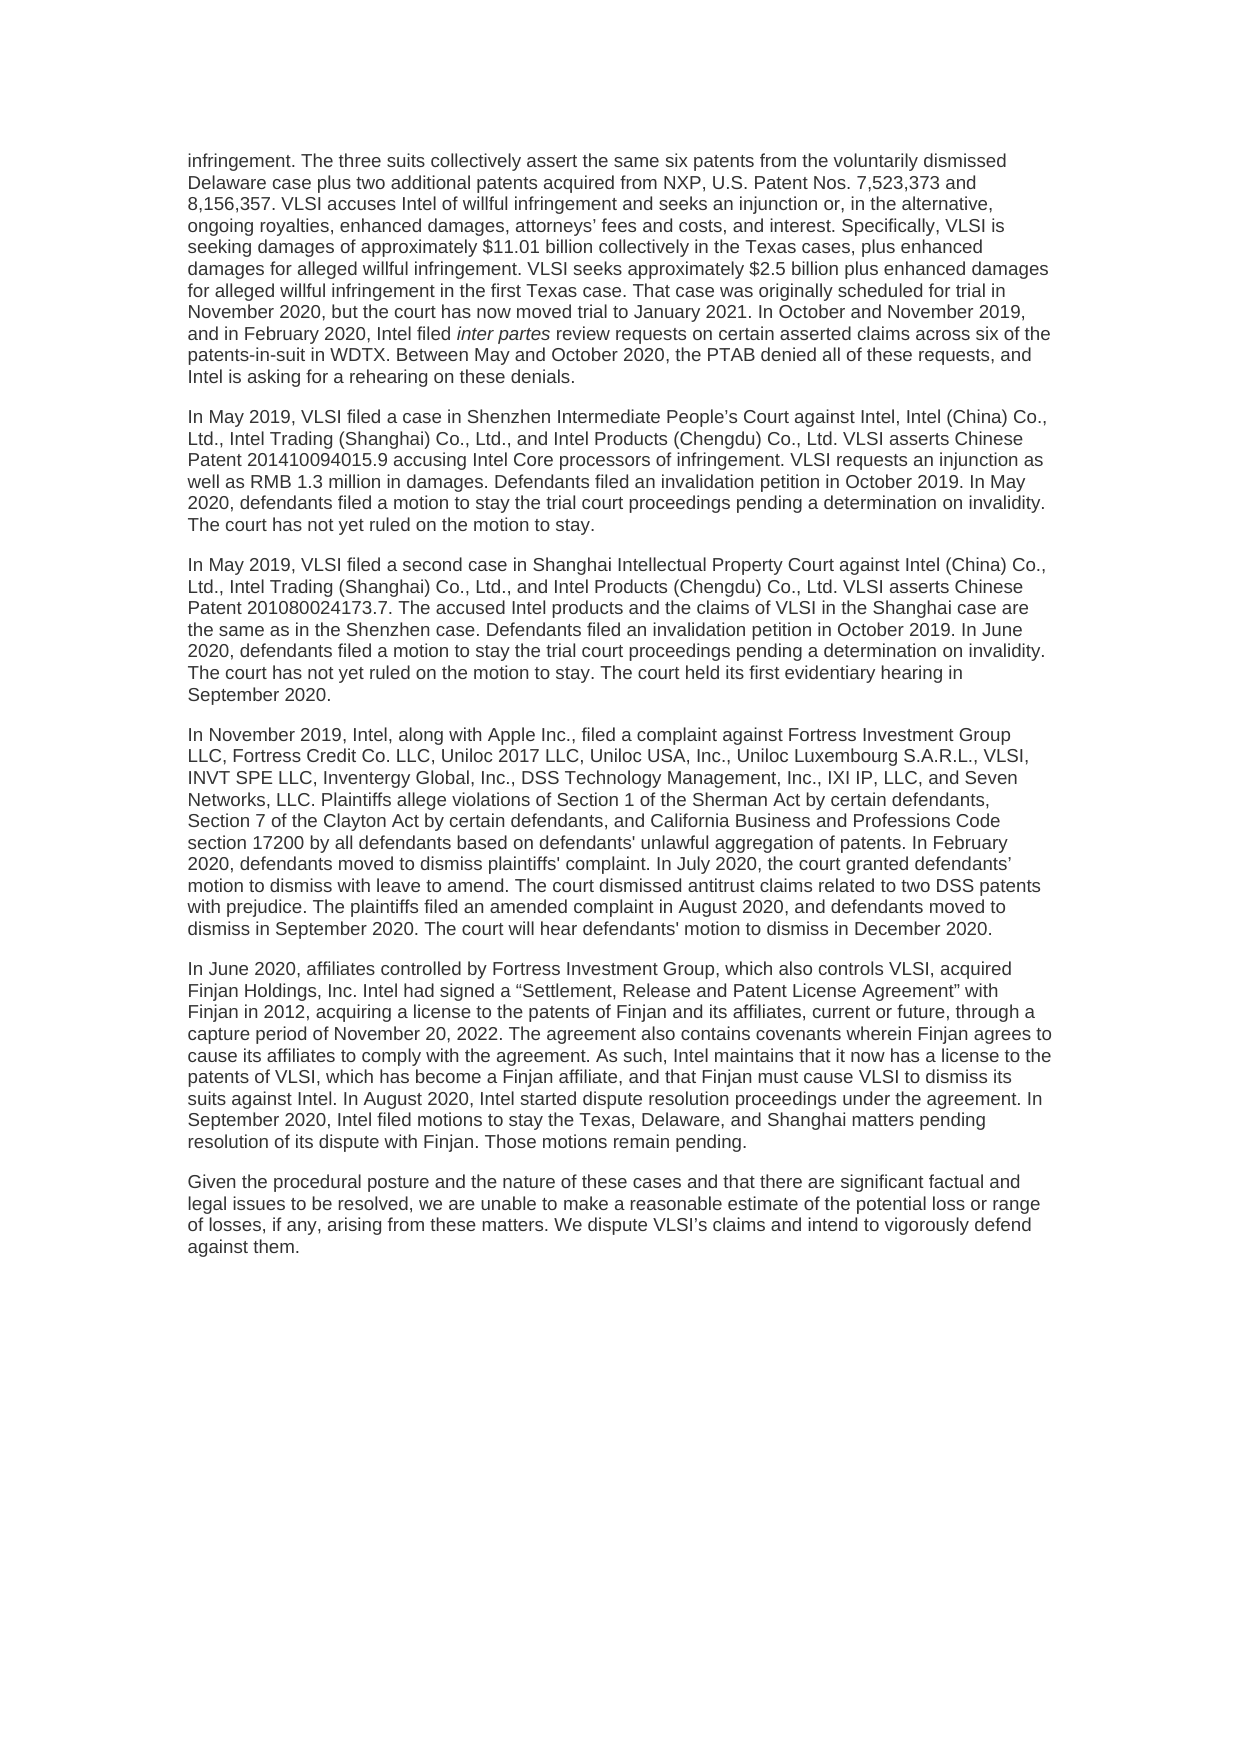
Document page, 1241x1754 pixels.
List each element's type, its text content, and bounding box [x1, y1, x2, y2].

text In November 2019, Intel, along with Apple Inc., filed a complaint against Fortress Investment Group LLC, Fortress Credit Co. LLC, Uniloc 2017 LLC, Uniloc USA, Inc., Uniloc Luxembourg S.A.R.L., VLSI, INVT SPE LLC, Inventergy Global, Inc., DSS Technology Management, Inc., IXI IP, LLC, and Seven Networks, LLC. Plaintiffs allege violations of Section 1 of the Sherman Act by certain defendants, Section 7 of the Clayton Act by certain defendants, and California Business and Professions Code section 17200 by all defendants based on defendants' unlawful aggregation of patents. In February 2020, defendants moved to dismiss plaintiffs' complaint. In July 2020, the court granted defendants’ motion to dismiss with leave to amend. The court dismissed antitrust claims related to two DSS patents with prejudice. The plaintiffs filed an amended complaint in August 2020, and defendants moved to dismiss in September 2020. The court will hear defendants' motion to dismiss in December 2020. [187, 724, 1053, 939]
text In June 2020, affiliates controlled by Fortress Investment Group, which also controls VLSI, acquired Finjan Holdings, Inc. Intel had signed a “Settlement, Release and Patent License Agreement” with Finjan in 2012, acquiring a license to the patents of Finjan and its affiliates, current or future, through a capture period of November 20, 2022. The agreement also contains covenants wherein Finjan agrees to cause its affiliates to comply with the agreement. As such, Intel maintains that it now has a license to the patents of VLSI, which has become a Finjan affiliate, and that Finjan must cause VLSI to dismiss its suits against Intel. In August 2020, Intel started dispute resolution proceedings under the agreement. In September 2020, Intel filed motions to stay the Texas, Delaware, and Shanghai matters pending resolution of its dispute with Finjan. Those motions remain pending. [187, 958, 1053, 1152]
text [187, 150, 1053, 387]
text In May 2019, VLSI filed a case in Shenzhen Intermediate People’s Court against Intel, Intel (China) Co., Ltd., Intel Trading (Shanghai) Co., Ltd., and Intel Products (Chengdu) Co., Ltd. VLSI asserts Chinese Patent 201410094015.9 accusing Intel Core processors of infringement. VLSI requests an injunction as well as RMB 1.3 million in damages. Defendants filed an invalidation petition in October 2019. In May 2020, defendants filed a motion to stay the trial court proceedings pending a determination on invalidity. The court has not yet ruled on the motion to stay. [187, 406, 1053, 535]
text In May 2019, VLSI filed a second case in Shanghai Intellectual Property Court against Intel (China) Co., Ltd., Intel Trading (Shanghai) Co., Ltd., and Intel Products (Chengdu) Co., Ltd. VLSI asserts Chinese Patent 201080024173.7. The accused Intel products and the claims of VLSI in the Shanghai case are the same as in the Shenzhen case. Defendants filed an invalidation petition in October 2019. In June 2020, defendants filed a motion to stay the trial court proceedings pending a determination on invalidity. The court has not yet ruled on the motion to stay. The court held its first evidentiary hearing in September 2020. [187, 554, 1053, 705]
text Given the procedural posture and the nature of these cases and that there are significant factual and legal issues to be resolved, we are unable to make a reasonable estimate of the potential loss or range of losses, if any, arising from these matters. We dispute VLSI’s claims and intend to vigorously defend against them. [187, 1171, 1053, 1257]
